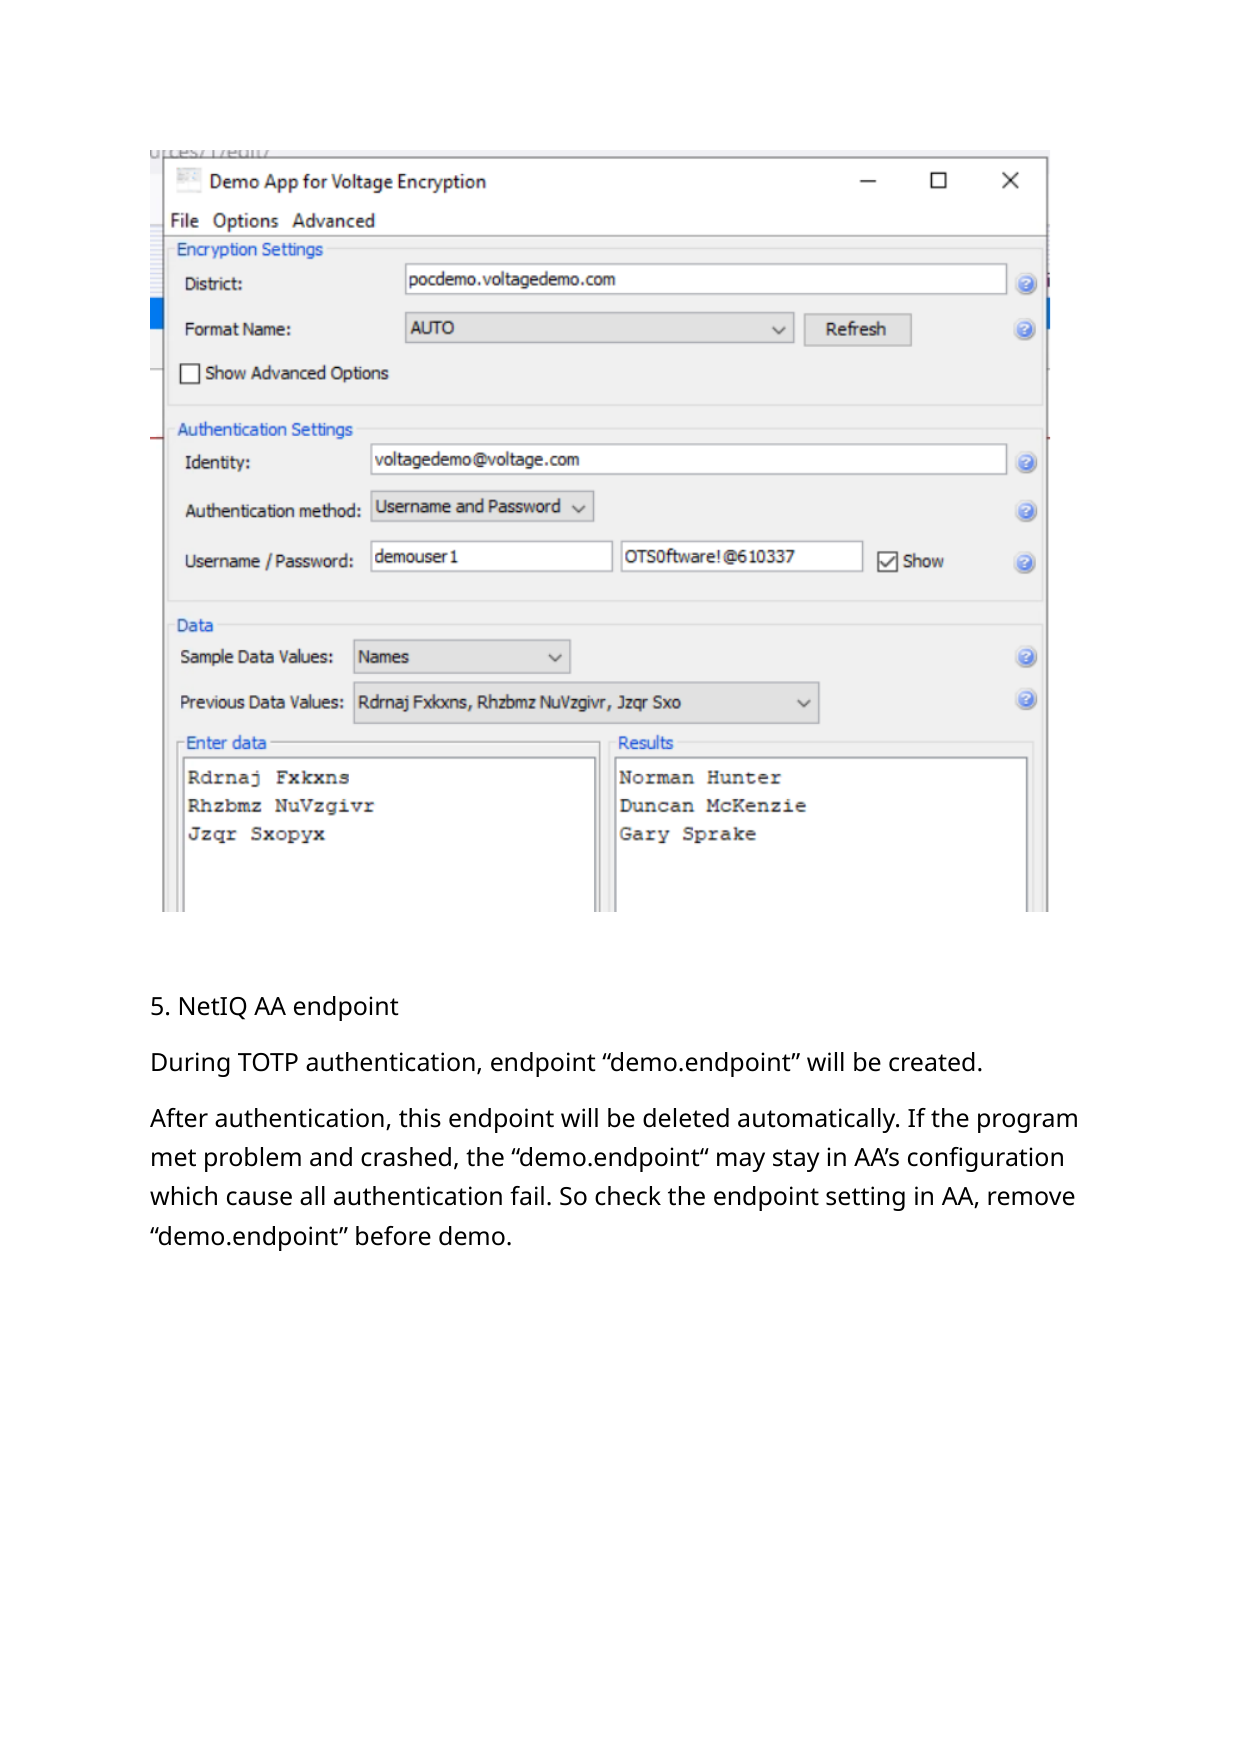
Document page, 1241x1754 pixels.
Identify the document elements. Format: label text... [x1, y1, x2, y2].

text After authentication, this endpoint will be deleted automatically. If the program met problem and crashed, the “demo.endpoint“ may stay in AA’s configuration which cause all authentication fail. So check the endpoint setting in AA, remove “demo.endpoint” before demo. [150, 1101, 1090, 1252]
text 5. NetIQ AA endpoint [150, 989, 1090, 1023]
text During TOTP authentication, endpoint “demo.endpoint” will be created. [150, 1045, 1090, 1079]
picture [150, 150, 1050, 912]
